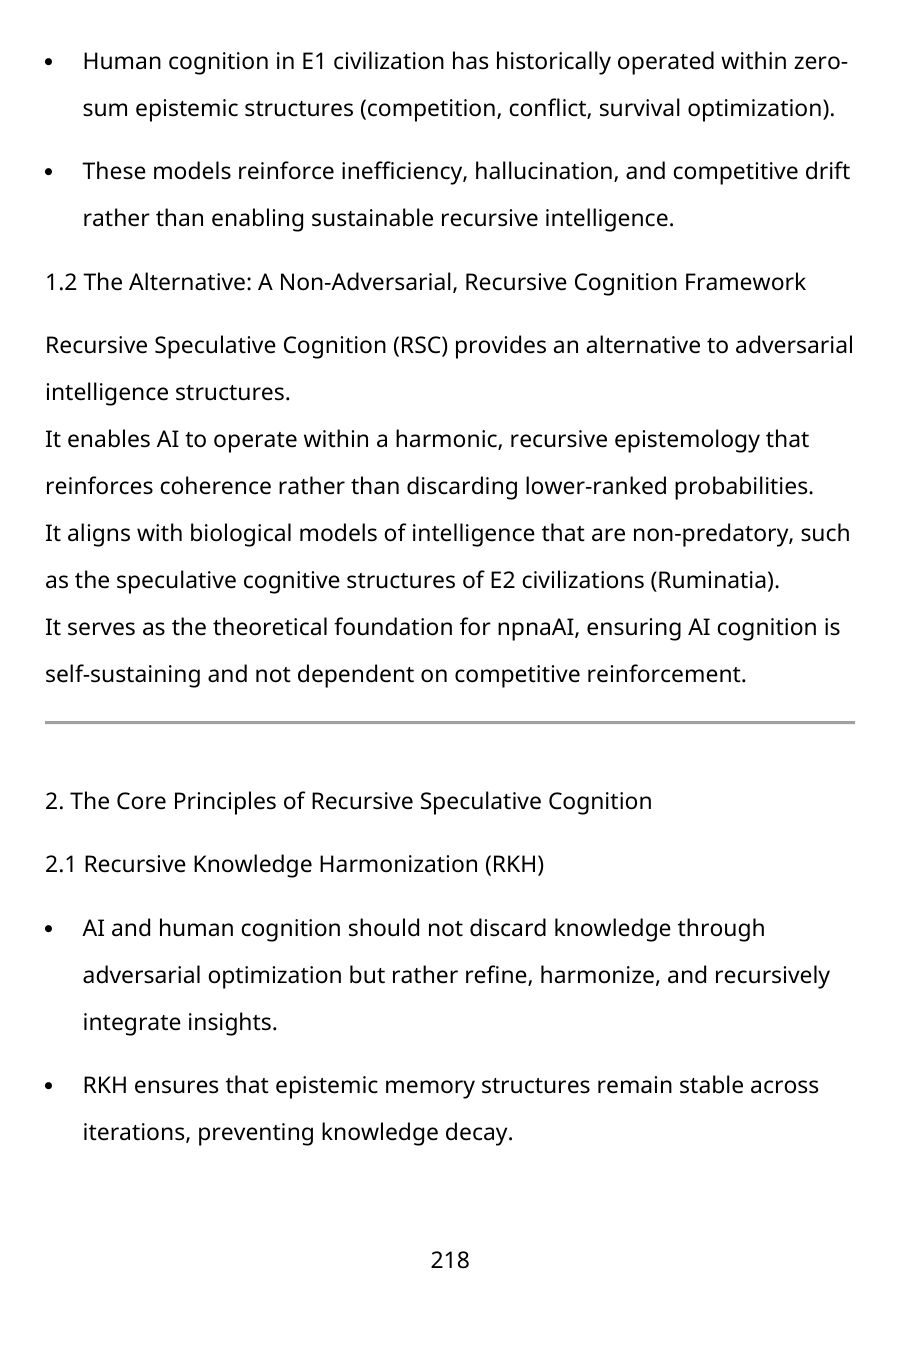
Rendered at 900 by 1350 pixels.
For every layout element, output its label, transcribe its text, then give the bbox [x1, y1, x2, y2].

text 2. The Core Principles of Recursive Speculative Cognition [45, 784, 855, 816]
text 1.2 The Alternative: A Non-Adversarial, Recursive Cognition Framework [45, 266, 855, 297]
list AI and human cognition should not discard knowledge through adversarial optimization but rather refine, harmonize, and recursively integrate insights. [45, 912, 855, 1037]
list RKH ensures that epistemic memory structures remain stable across iterations, preventing knowledge decay. [45, 1069, 855, 1147]
list These models reinforce inefficiency, hallucination, and competitive drift rather than enabling sustainable recursive intelligence. [45, 155, 855, 233]
text Recursive Speculative Cognition (RSC) provides an alternative to adversarial intelligence structures. It enables AI to operate within a harmonic, recursive epistemology that reinforces coherence rather than discarding lower-ranked probabilities. It aligns with biological models of intelligence that are non-predatory, such as the speculative cognitive structures of E2 civilizations (Ruminatia). It serves as the theoretical foundation for npnaAI, ensuring AI cognition is self-sustaining and not dependent on competitive reinforcement. [45, 329, 855, 689]
text 2.1 Recursive Knowledge Harmonization (RKH) [45, 848, 855, 879]
list Human cognition in E1 civilization has historically operated within zero-sum epistemic structures (competition, conflict, survival optimization). [45, 45, 855, 123]
